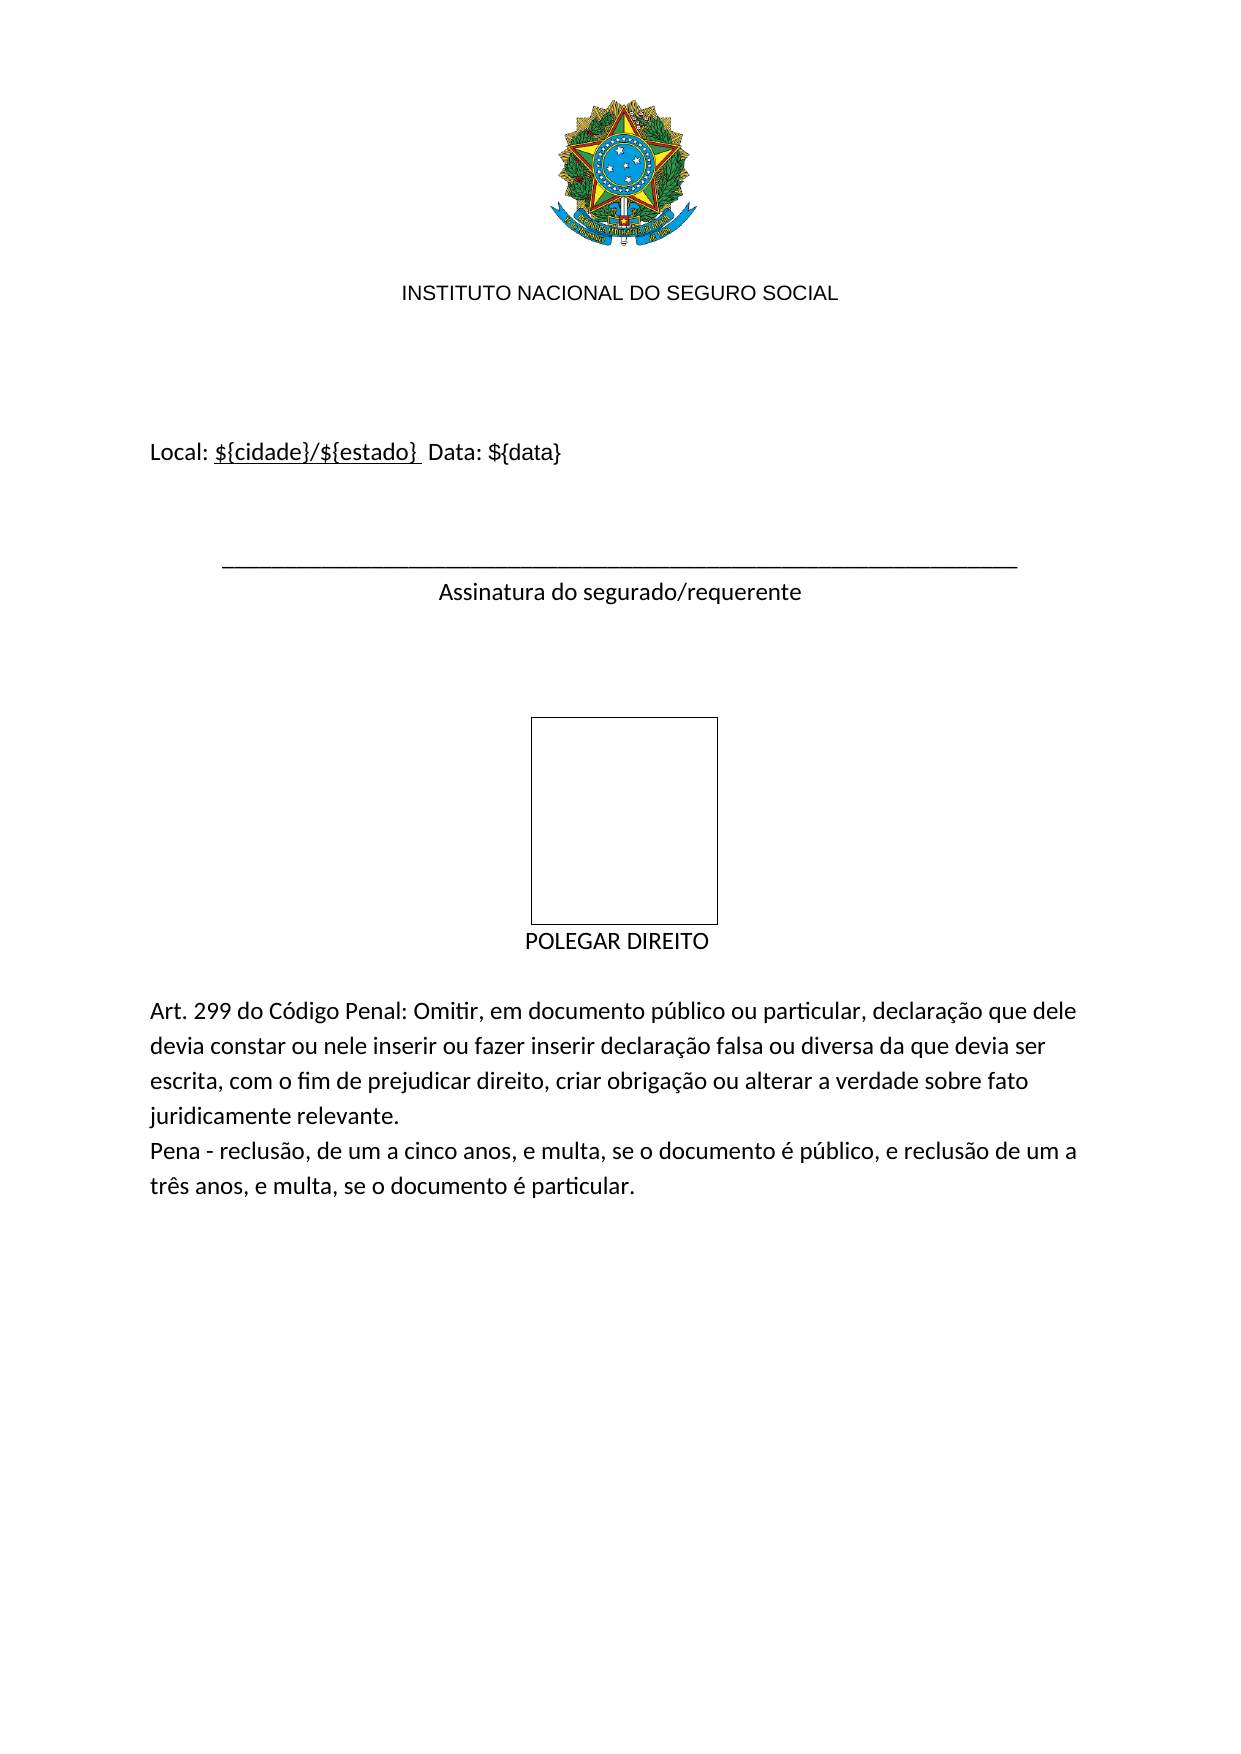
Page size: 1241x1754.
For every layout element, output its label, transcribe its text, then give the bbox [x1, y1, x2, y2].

table_header [532, 718, 717, 924]
text Art. 299 do Código Penal: Omitir, em documento público ou particular, declaração que dele devia constar ou nele inserir ou fazer inserir declaração falsa ou diversa da que devia ser escrita, com o fim de prejudicar direito, criar obrigação ou alterar a verdade sobre fato juridicamente relevante. [150, 995, 1090, 1131]
picture [653, 216, 668, 228]
text POLEGAR DIREITO [150, 925, 1090, 956]
text ________________________________________________________________ [150, 542, 1090, 572]
picture [615, 230, 631, 234]
picture [586, 220, 596, 227]
picture [550, 100, 697, 246]
picture [661, 228, 669, 235]
text Assinatura do segurado/requerente [150, 577, 1090, 607]
text Local: / Data: [150, 437, 1090, 467]
picture [579, 229, 600, 240]
picture [611, 237, 637, 246]
text Pena - reclusão, de um a cinco anos, e multa, se o documento é público, e reclusão de um a três anos, e multa, se o documento é particular. [150, 1135, 1090, 1201]
